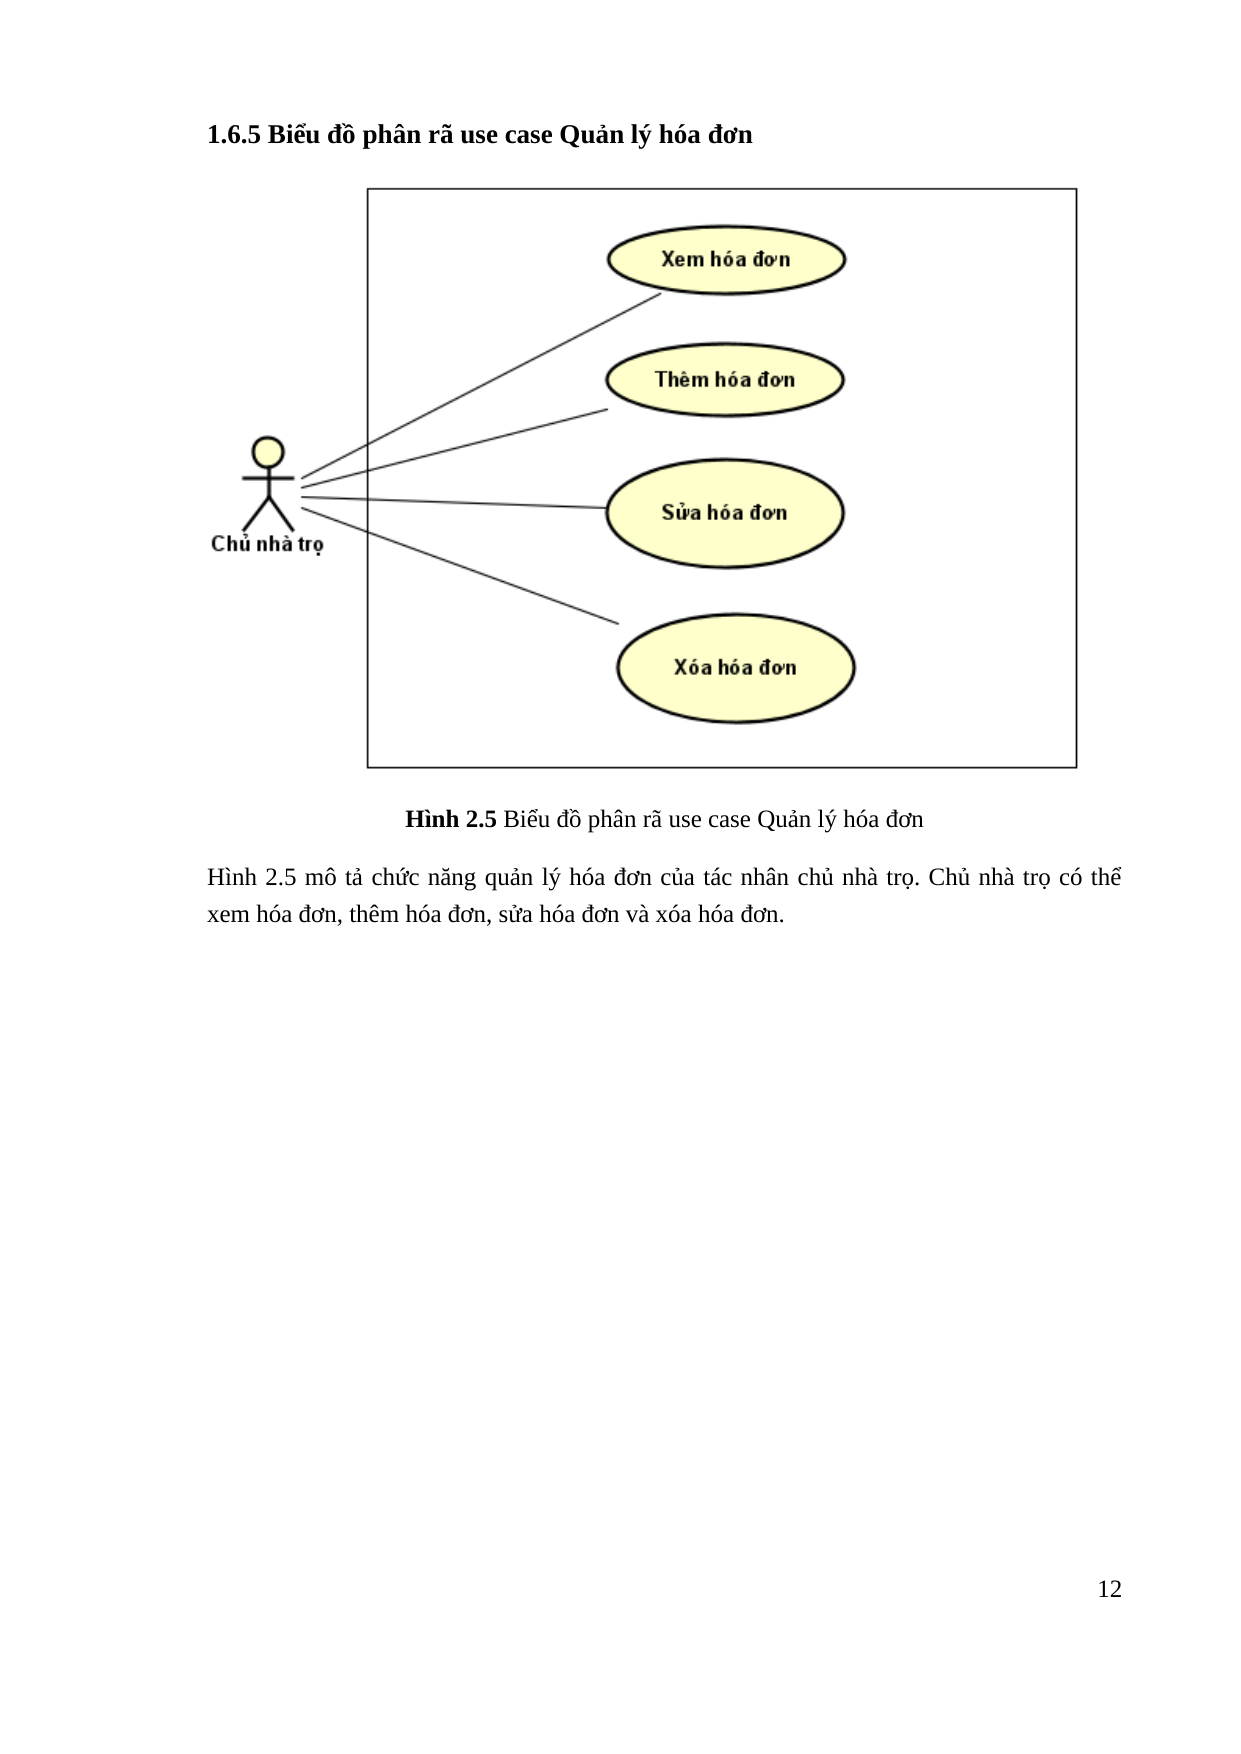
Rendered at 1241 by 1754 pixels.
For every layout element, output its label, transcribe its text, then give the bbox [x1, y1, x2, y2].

subtitle Biểu đồ phân rã use case Quản lý hóa đơn [207, 118, 1122, 149]
text Hình 2.5 Biểu đồ phân rã use case Quản lý hóa đơn [207, 804, 1122, 833]
picture [206, 179, 1087, 775]
text Hình 2.5 mô tả chức năng quản lý hóa đơn của tác nhân chủ nhà trọ. Chủ nhà trọ có thể xem hóa đơn, thêm hóa đơn, sửa hóa đơn và xóa hóa đơn. [207, 862, 1122, 928]
